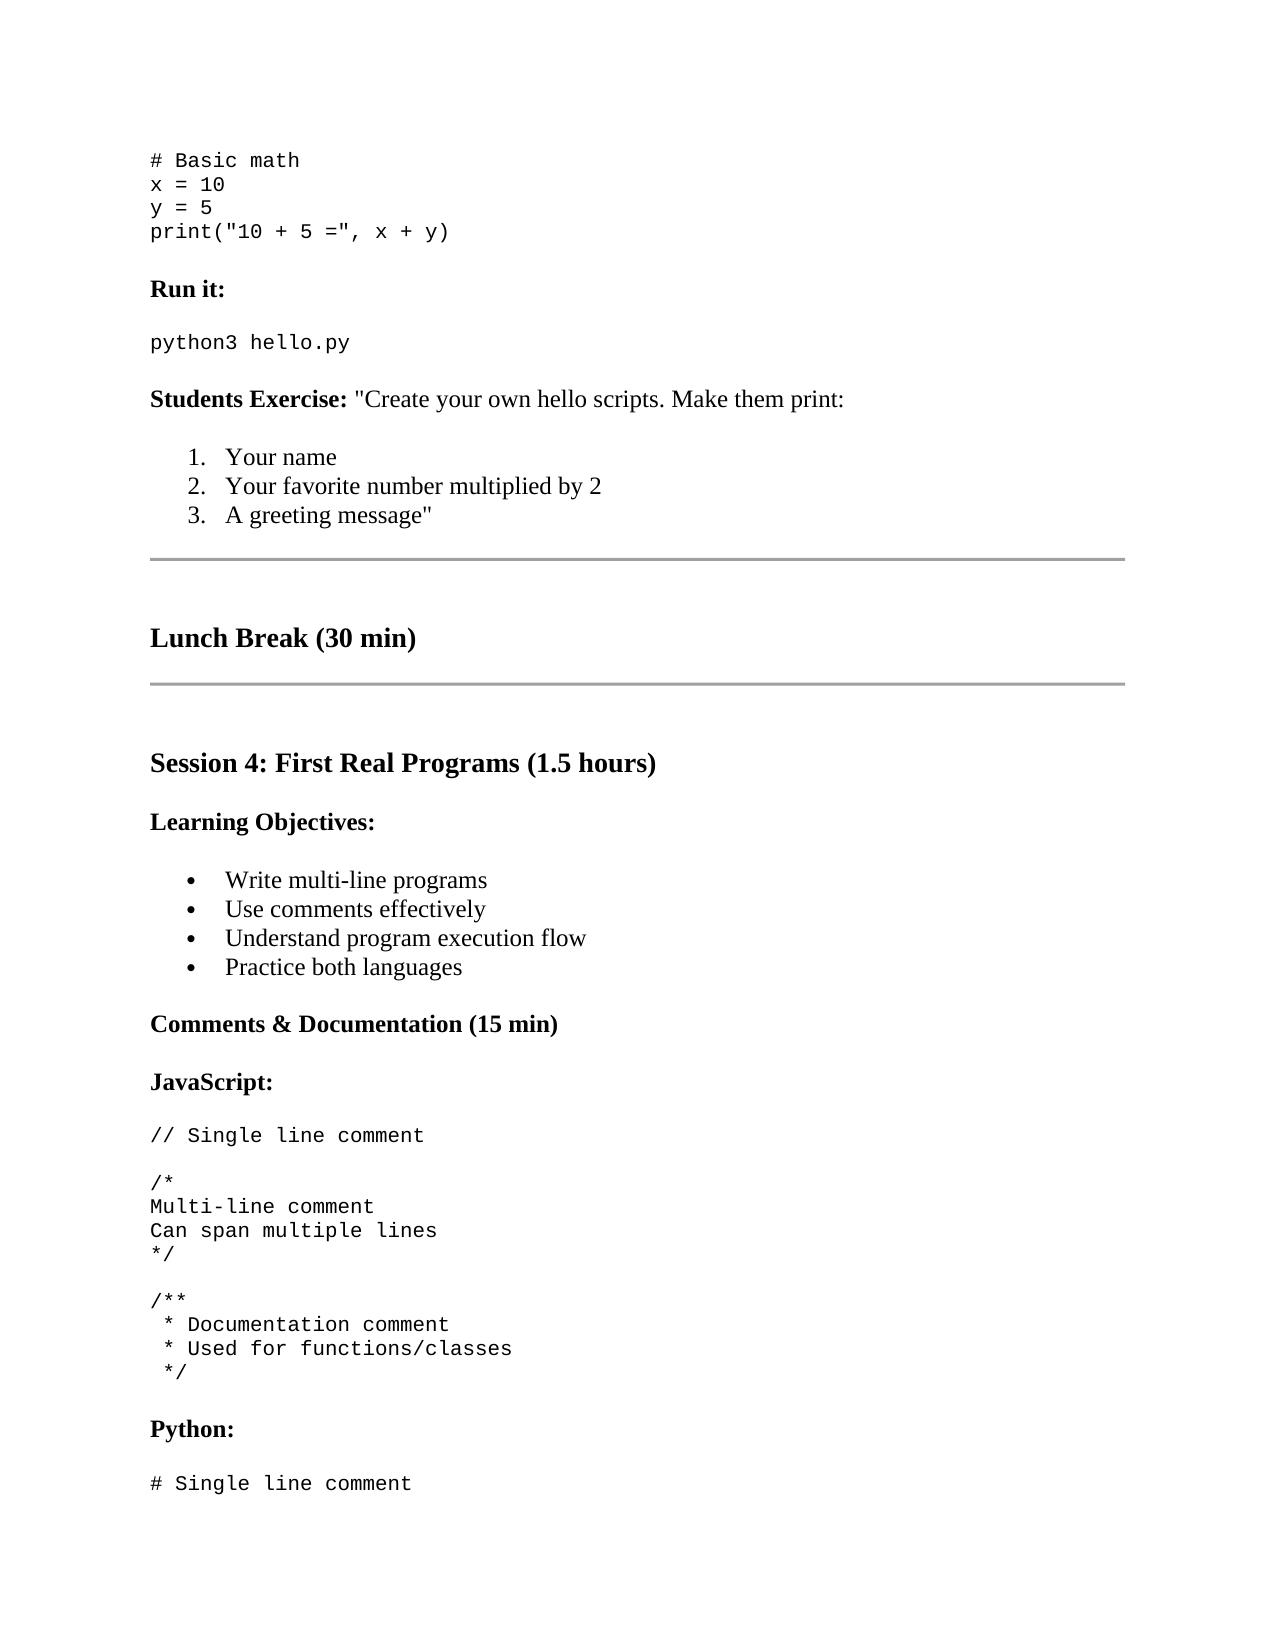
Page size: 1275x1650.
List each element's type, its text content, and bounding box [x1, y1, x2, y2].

text python3 hello.py [150, 332, 1125, 355]
text */ [150, 1243, 1125, 1267]
text Students Exercise: "Create your own hello scripts. Make them print: [150, 384, 1125, 413]
text /** [150, 1291, 1125, 1314]
text # Single line comment [150, 1472, 1125, 1496]
text Learning Objectives: [150, 807, 1125, 836]
text x = 10 [150, 174, 1125, 197]
text print("10 + 5 =", x + y) [150, 221, 1125, 244]
text // Single line comment [150, 1125, 1125, 1149]
text JavaScript: [150, 1067, 1125, 1096]
text * Used for functions/classes [150, 1338, 1125, 1362]
text /* [150, 1173, 1125, 1196]
list Your name [187, 442, 1125, 471]
text Can span multiple lines [150, 1220, 1125, 1243]
list Practice both languages [187, 952, 1125, 980]
text Comments & Documentation (15 min) [150, 1009, 1125, 1038]
text y = 5 [150, 197, 1125, 221]
text Multi-line comment [150, 1196, 1125, 1220]
text * Documentation comment [150, 1314, 1125, 1338]
text # Basic math [150, 150, 1125, 174]
text Lunch Break (30 min) [150, 621, 1125, 653]
list Use comments effectively [187, 894, 1125, 923]
text Python: [150, 1414, 1125, 1443]
text Run it: [150, 274, 1125, 302]
text */ [150, 1362, 1125, 1385]
list A greeting message" [187, 500, 1125, 529]
list Your favorite number multiplied by 2 [187, 471, 1125, 500]
text Session 4: First Real Programs (1.5 hours) [150, 746, 1125, 778]
list Write multi-line programs [187, 865, 1125, 894]
list Understand program execution flow [187, 923, 1125, 952]
